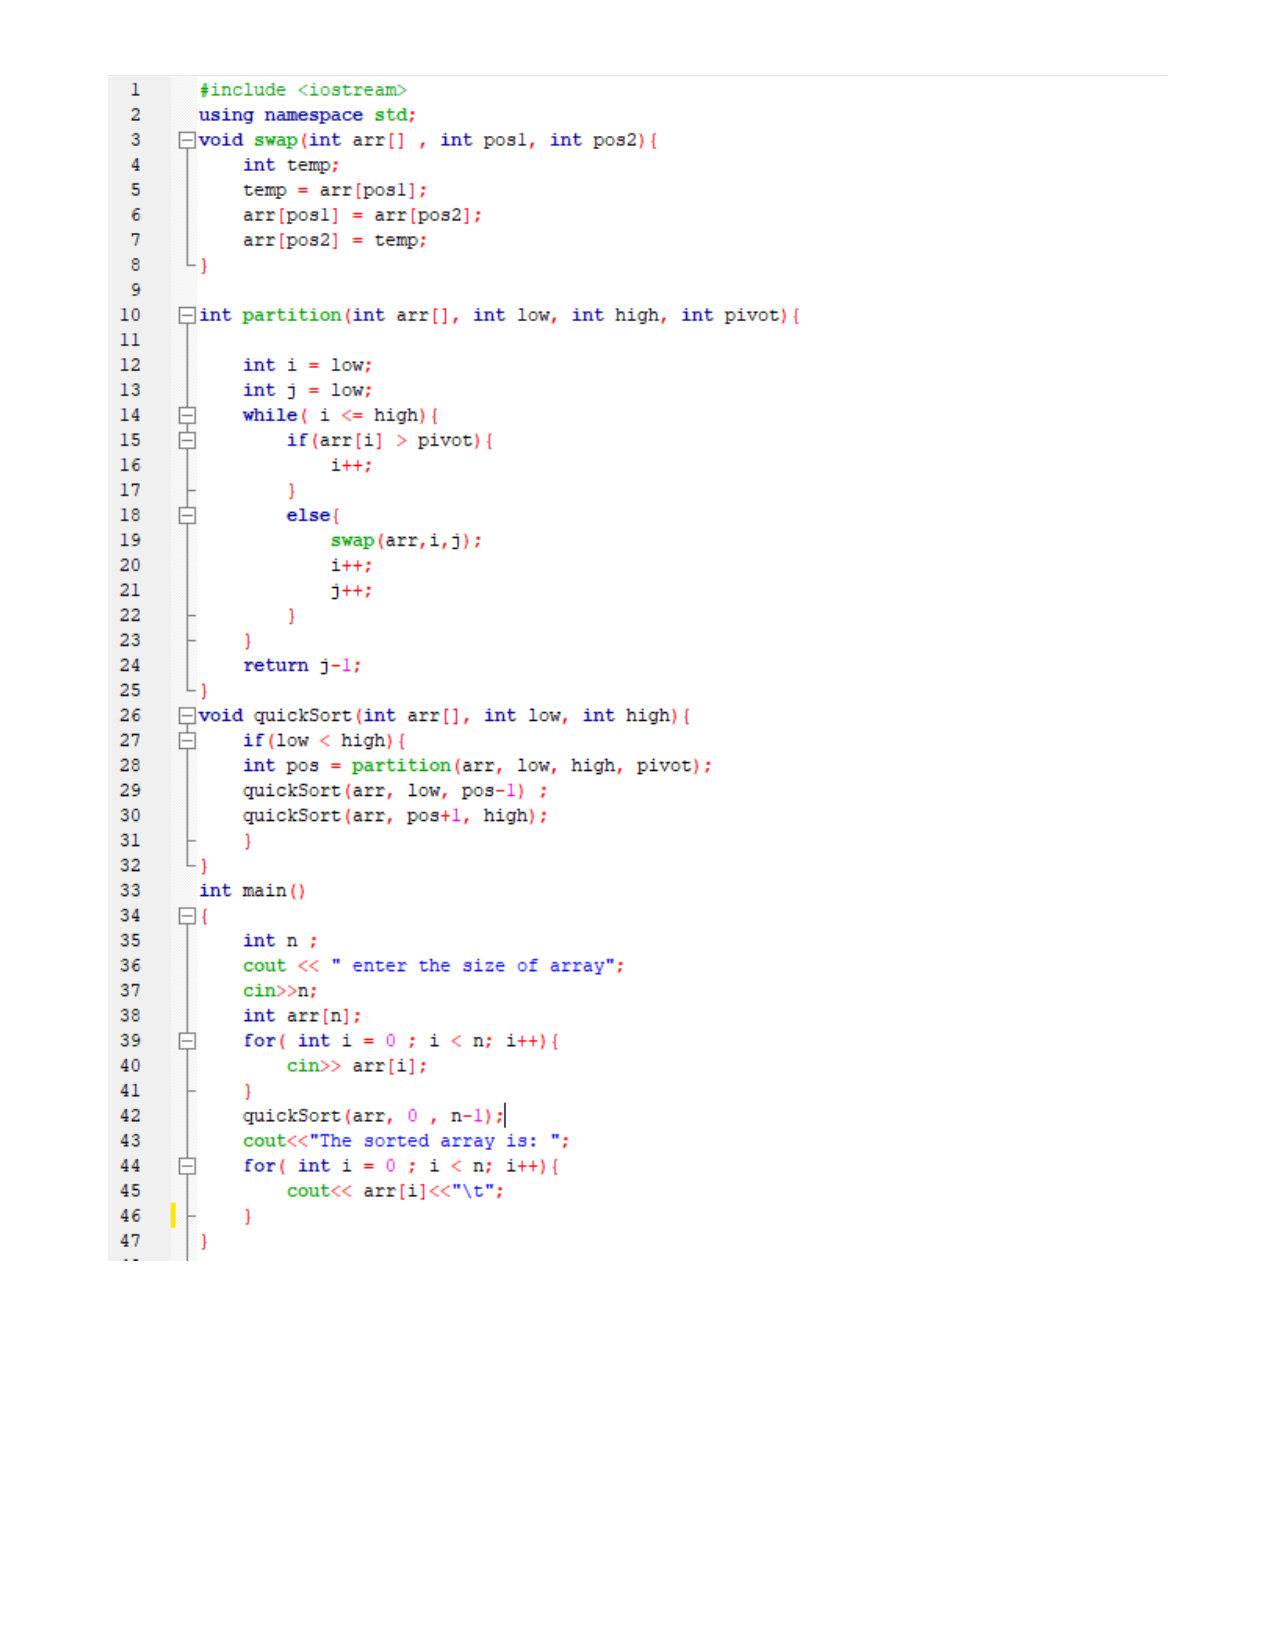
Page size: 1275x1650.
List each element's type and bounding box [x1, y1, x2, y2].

picture [107, 75, 1168, 1261]
